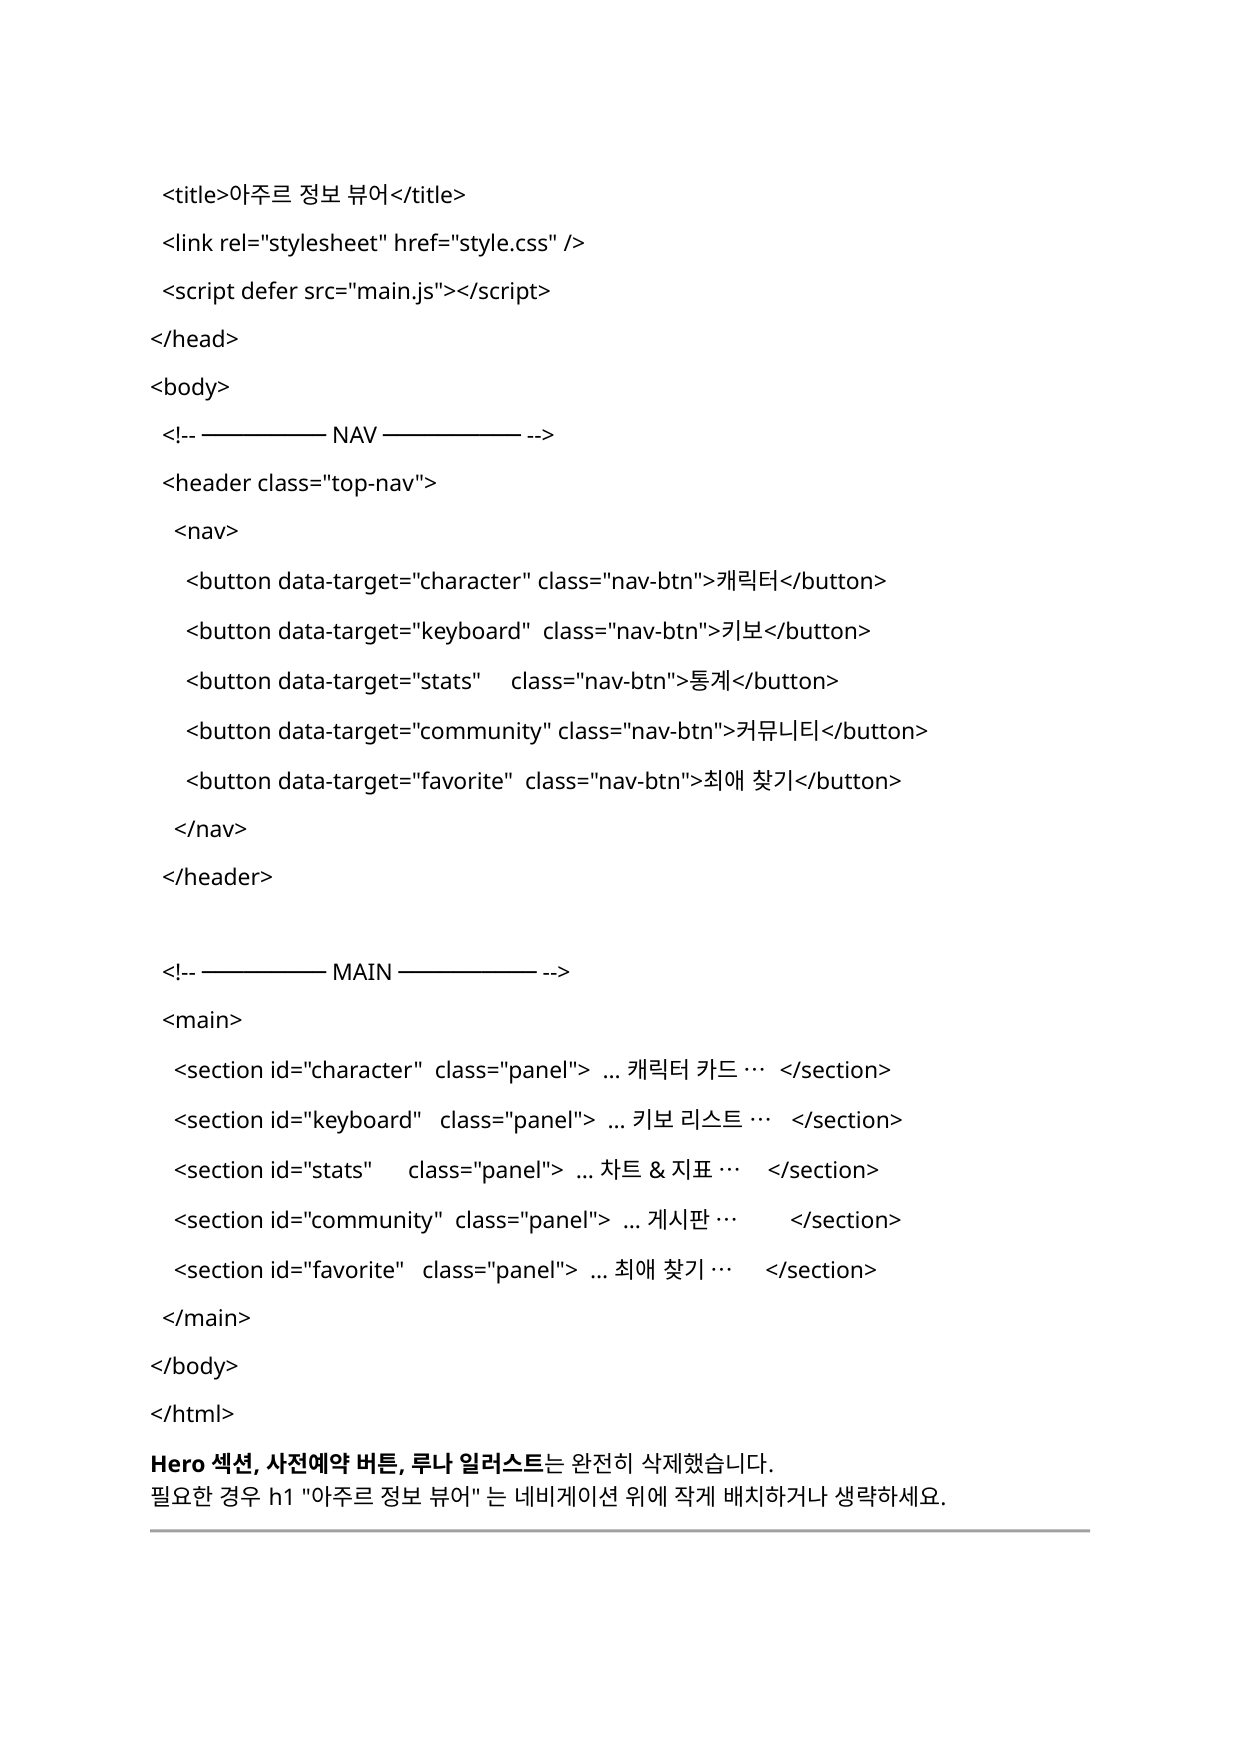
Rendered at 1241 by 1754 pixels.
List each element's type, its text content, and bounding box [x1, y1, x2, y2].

text <section id="character" class="panel"> … 캐릭터 카드 … </section> [150, 1052, 1090, 1086]
text <title>아주르 정보 뷰어</title> [150, 177, 1090, 211]
text Hero 섹션, 사전예약 버튼, 루나 일러스트는 완전히 삭제했습니다. 필요한 경우 h1 "아주르 정보 뷰어" 는 네비게이션 위에 작게 배치하거나 생략하세요. [150, 1446, 1090, 1513]
text <!-- ───────── NAV ────────── --> [150, 419, 1090, 450]
text <button data-target="stats" class="nav-btn">통계</button> [150, 663, 1090, 696]
text </header> [150, 861, 1090, 892]
text <body> [150, 371, 1090, 402]
text <section id="favorite" class="panel"> … 최애 찾기 … </section> [150, 1252, 1090, 1286]
text <section id="stats" class="panel"> … 차트 & 지표 … </section> [150, 1152, 1090, 1186]
text <nav> [150, 515, 1090, 546]
text <header class="top-nav"> [150, 467, 1090, 498]
text <section id="keyboard" class="panel"> … 키보 리스트 … </section> [150, 1102, 1090, 1136]
text <!-- ───────── MAIN ────────── --> [150, 956, 1090, 988]
text <button data-target="keyboard" class="nav-btn">키보</button> [150, 613, 1090, 646]
text </html> [150, 1398, 1090, 1429]
text </head> [150, 323, 1090, 354]
text </body> [150, 1350, 1090, 1381]
text <button data-target="favorite" class="nav-btn">최애 찾기</button> [150, 763, 1090, 796]
text </nav> [150, 813, 1090, 844]
text <script defer src="main.js"></script> [150, 275, 1090, 306]
text <button data-target="character" class="nav-btn">캐릭터</button> [150, 563, 1090, 596]
text <main> [150, 1004, 1090, 1036]
text <section id="community" class="panel"> … 게시판 … </section> [150, 1202, 1090, 1236]
text </main> [150, 1302, 1090, 1333]
text <button data-target="community" class="nav-btn">커뮤니티</button> [150, 713, 1090, 746]
text <link rel="stylesheet" href="style.css" /> [150, 227, 1090, 258]
